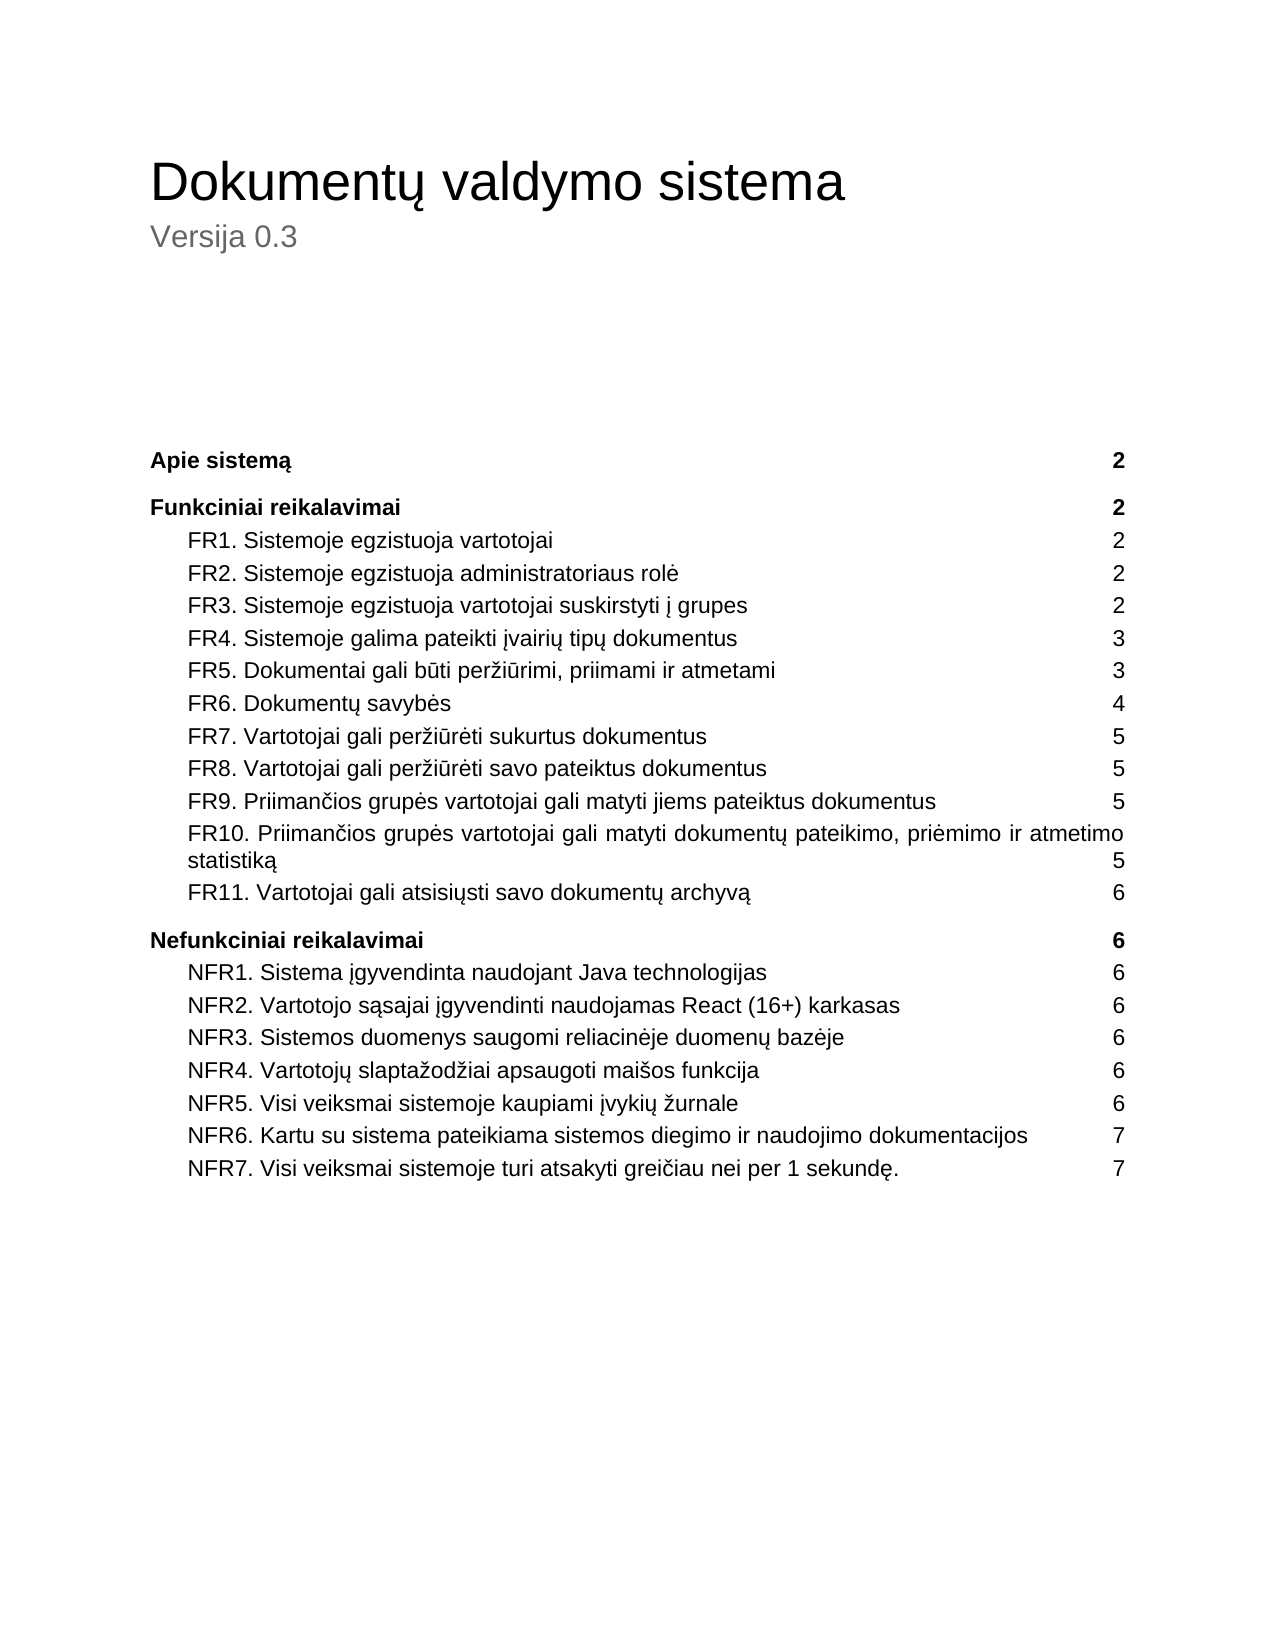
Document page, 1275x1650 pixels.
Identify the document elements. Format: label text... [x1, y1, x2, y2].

title Dokumentų valdymo sistema [150, 150, 1125, 212]
subtitle Versija 0.3 [150, 218, 1125, 254]
